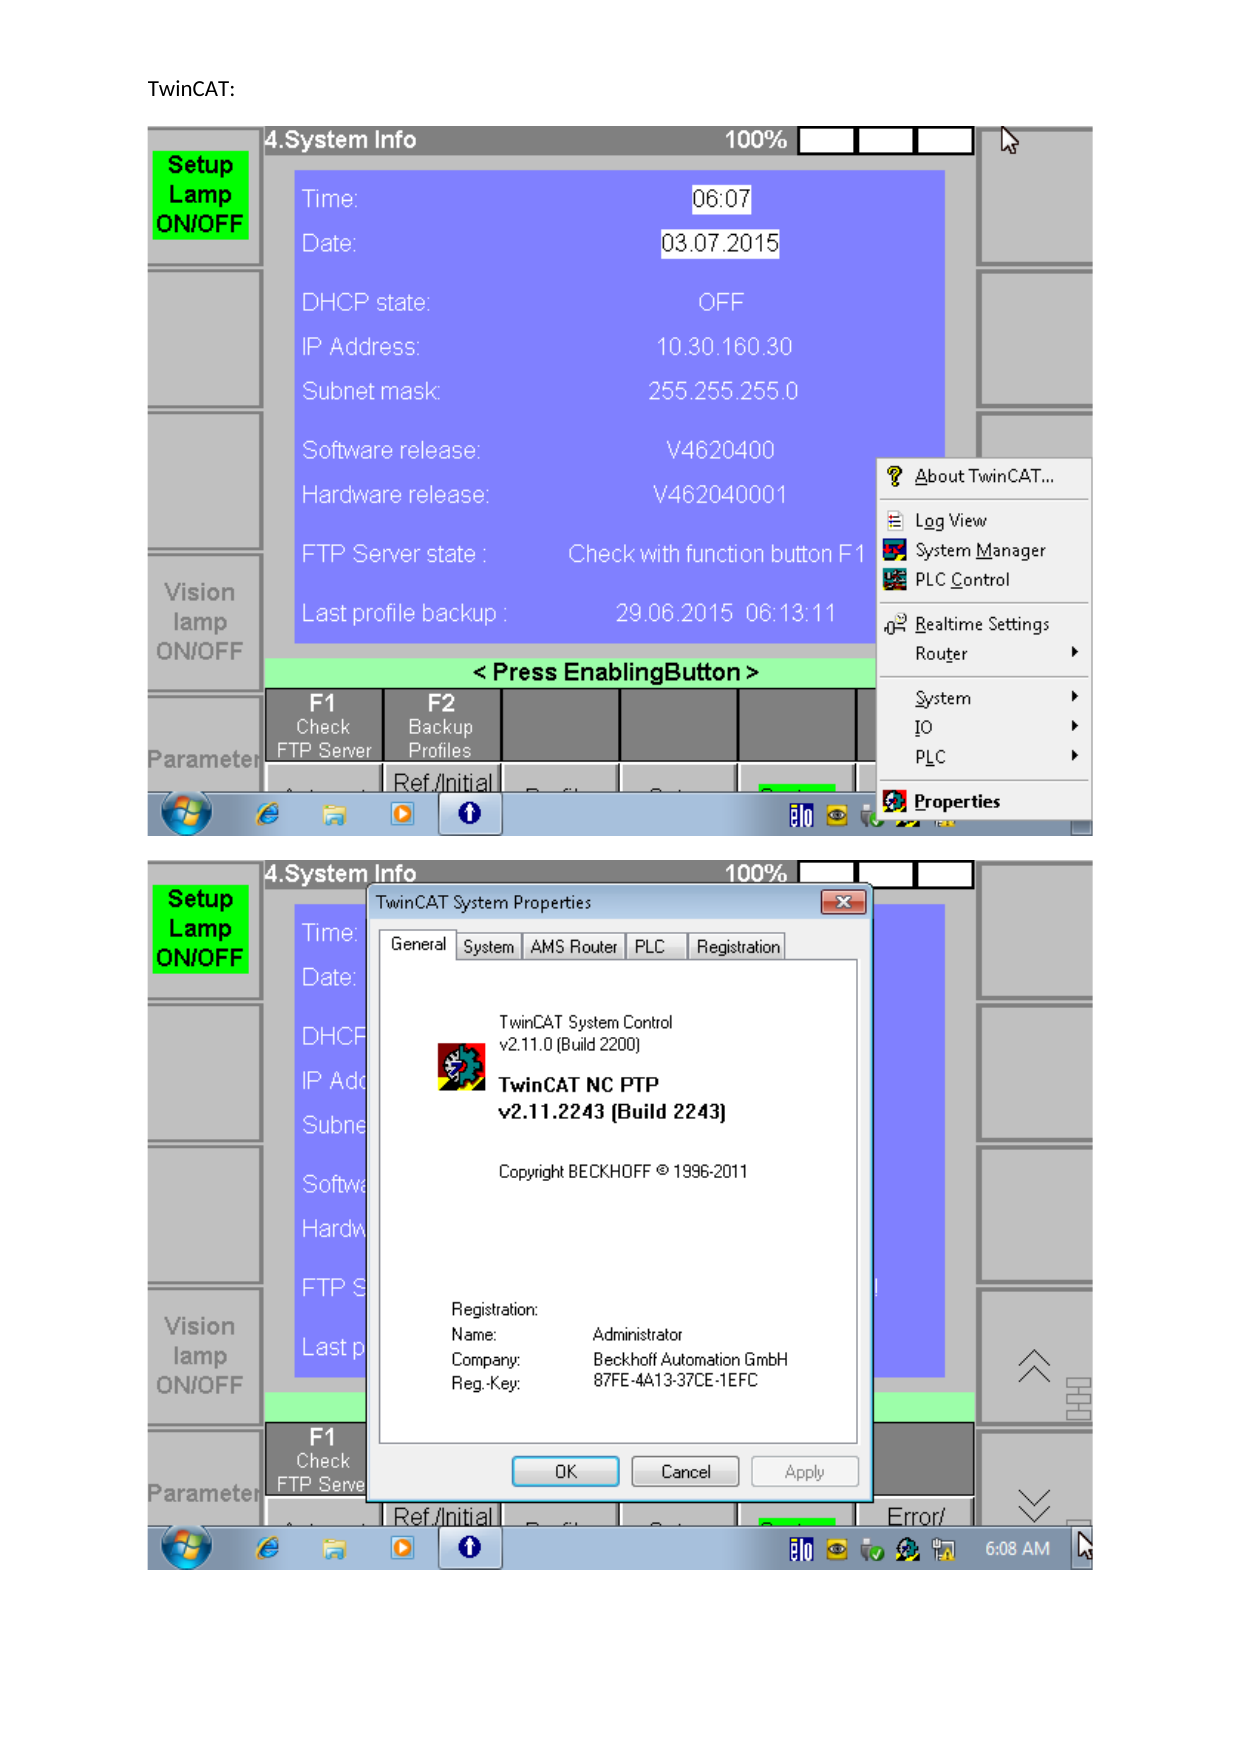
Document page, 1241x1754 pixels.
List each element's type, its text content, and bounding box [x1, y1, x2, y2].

text TwinCAT: [148, 74, 1093, 102]
picture [147, 126, 1093, 836]
picture [147, 860, 1093, 1570]
